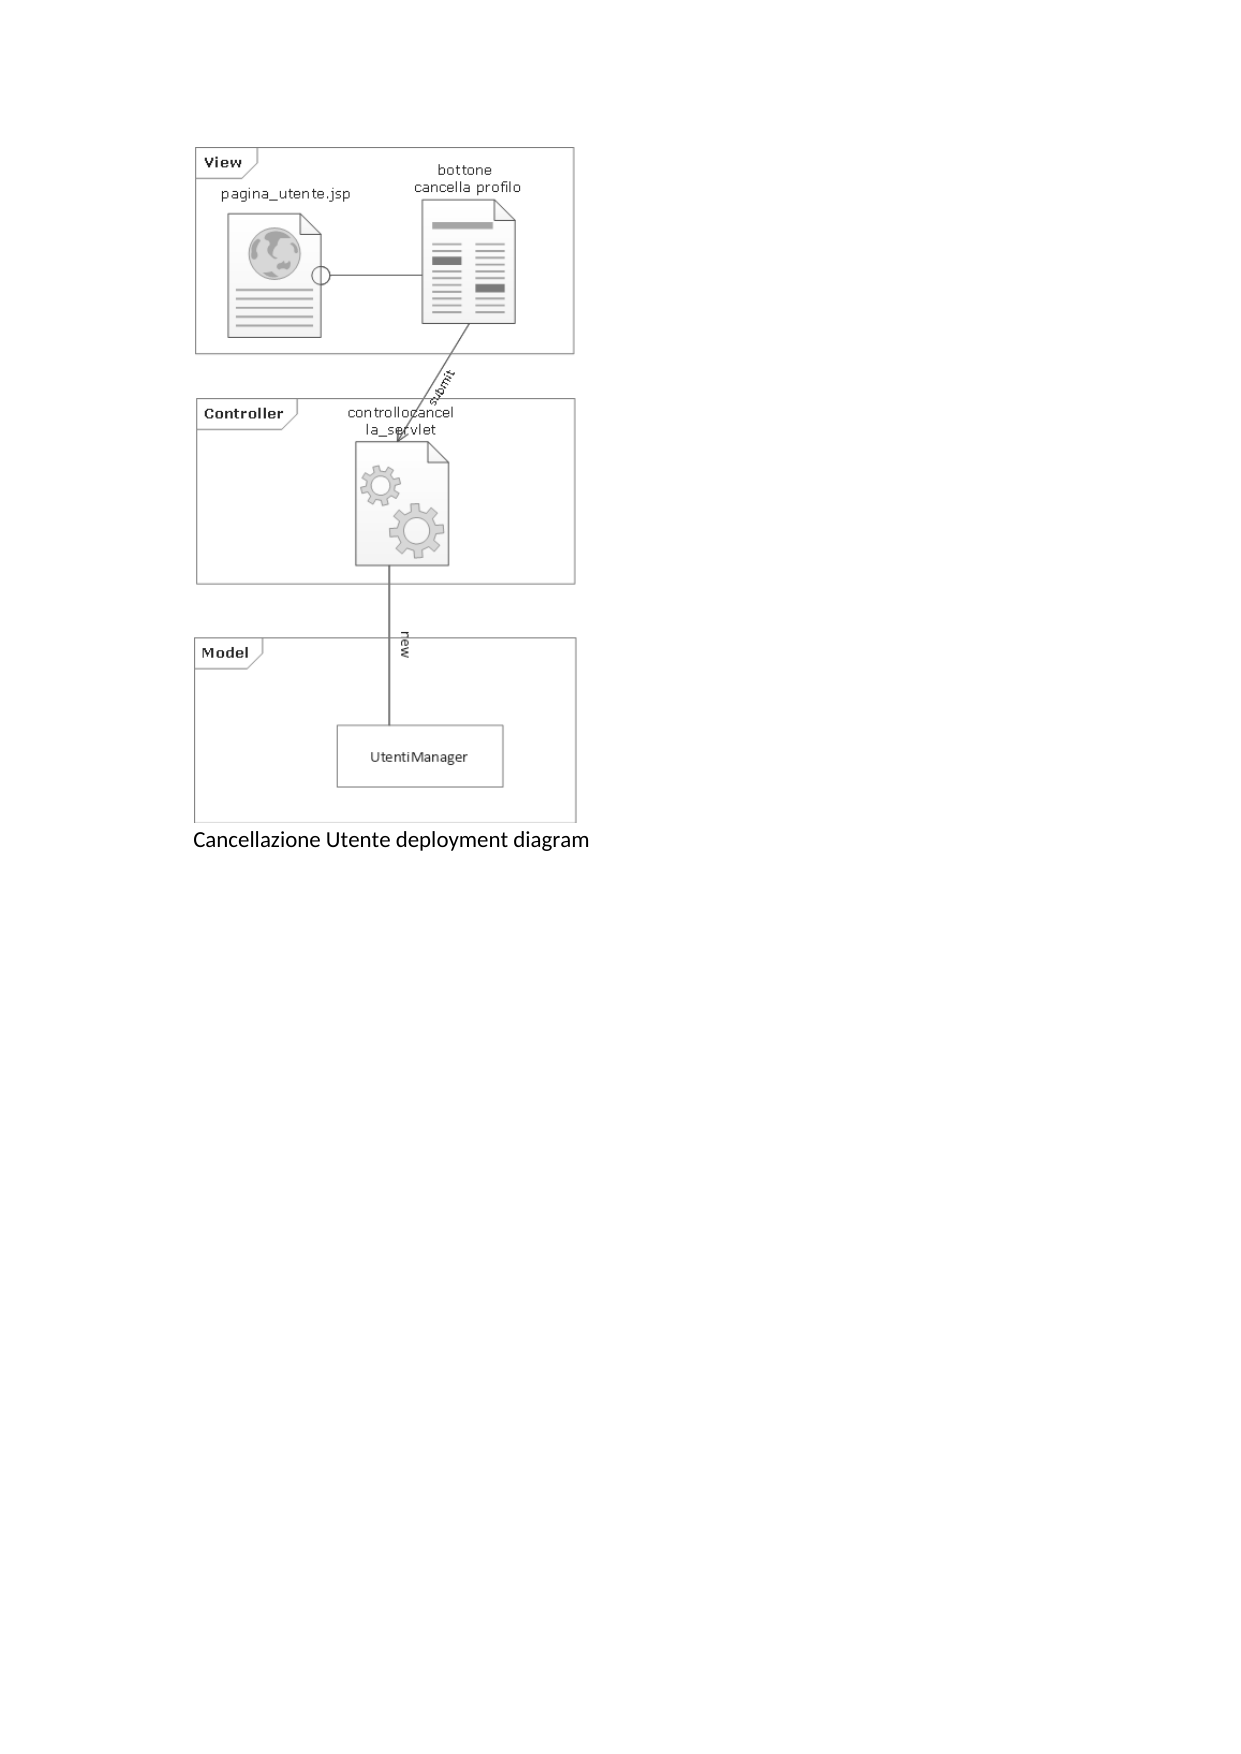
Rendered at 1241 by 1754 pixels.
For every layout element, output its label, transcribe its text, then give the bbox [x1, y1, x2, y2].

list Cancellazione Utente deployment diagram [193, 825, 1122, 853]
picture [193, 147, 1197, 823]
